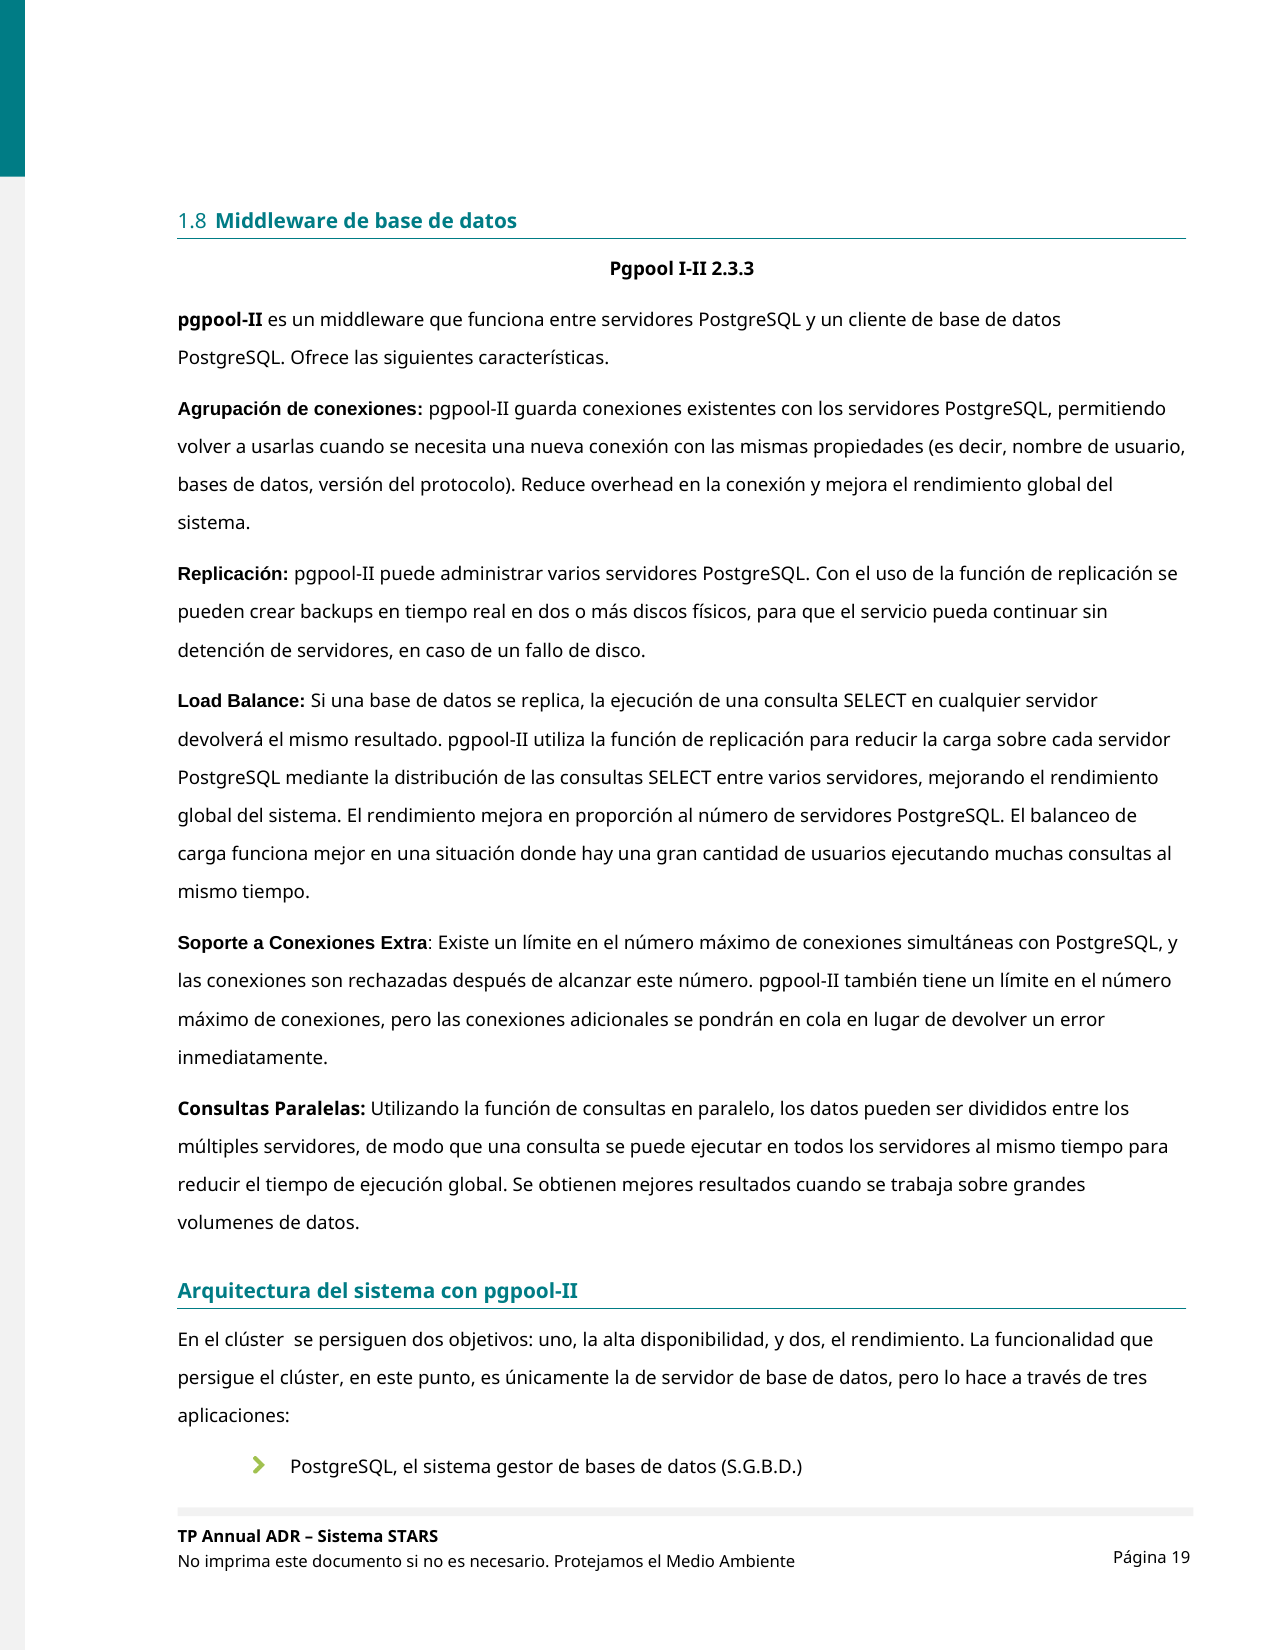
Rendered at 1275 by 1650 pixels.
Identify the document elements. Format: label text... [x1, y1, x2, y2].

list PostgreSQL, el sistema gestor de bases de datos (S.G.B.D.) [252, 1453, 1186, 1479]
subtitle Middleware de base de datos [177, 198, 1186, 238]
text pgpool-II es un middleware que funciona entre servidores PostgreSQL y un cliente de base de datos PostgreSQL. Ofrece las siguientes características. [177, 306, 1186, 370]
text Agrupación de conexiones: pgpool-II guarda conexiones existentes con los servidores PostgreSQL, permitiendo volver a usarlas cuando se necesita una nueva conexión con las mismas propiedades (es decir, nombre de usuario, bases de datos, versión del protocolo). Reduce overhead en la conexión y mejora el rendimiento global del sistema. [177, 395, 1186, 535]
text En el clúster se persiguen dos objetivos: uno, la alta disponibilidad, y dos, el rendimiento. La funcionalidad que persigue el clúster, en este punto, es únicamente la de servidor de base de datos, pero lo hace a través de tres aplicaciones: [177, 1326, 1186, 1428]
text Consultas Paralelas: Utilizando la función de consultas en paralelo, los datos pueden ser divididos entre los múltiples servidores, de modo que una consulta se puede ejecutar en todos los servidores al mismo tiempo para reducir el tiempo de ejecución global. Se obtienen mejores resultados cuando se trabaja sobre grandes volumenes de datos. [177, 1095, 1186, 1235]
text Soporte a Conexiones Extra: Existe un límite en el número máximo de conexiones simultáneas con PostgreSQL, y las conexiones son rechazadas después de alcanzar este número. pgpool-II también tiene un límite en el número máximo de conexiones, pero las conexiones adicionales se pondrán en cola en lugar de devolver un error inmediatamente. [177, 929, 1186, 1070]
text Replicación: pgpool-II puede administrar varios servidores PostgreSQL. Con el uso de la función de replicación se pueden crear backups en tiempo real en dos o más discos físicos, para que el servicio pueda continuar sin detención de servidores, en caso de un fallo de disco. [177, 560, 1186, 662]
text Pgpool I-II 2.3.3 [177, 255, 1186, 281]
text Load Balance: Si una base de datos se replica, la ejecución de una consulta SELECT en cualquier servidor devolverá el mismo resultado. pgpool-II utiliza la función de replicación para reducir la carga sobre cada servidor PostgreSQL mediante la distribución de las consultas SELECT entre varios servidores, mejorando el rendimiento global del sistema. El rendimiento mejora en proporción al número de servidores PostgreSQL. El balanceo de carga funciona mejor en una situación donde hay una gran cantidad de usuarios ejecutando muchas consultas al mismo tiempo. [177, 688, 1186, 904]
subtitle Arquitectura del sistema con pgpool-II [177, 1269, 1186, 1308]
picture [253, 1456, 265, 1474]
